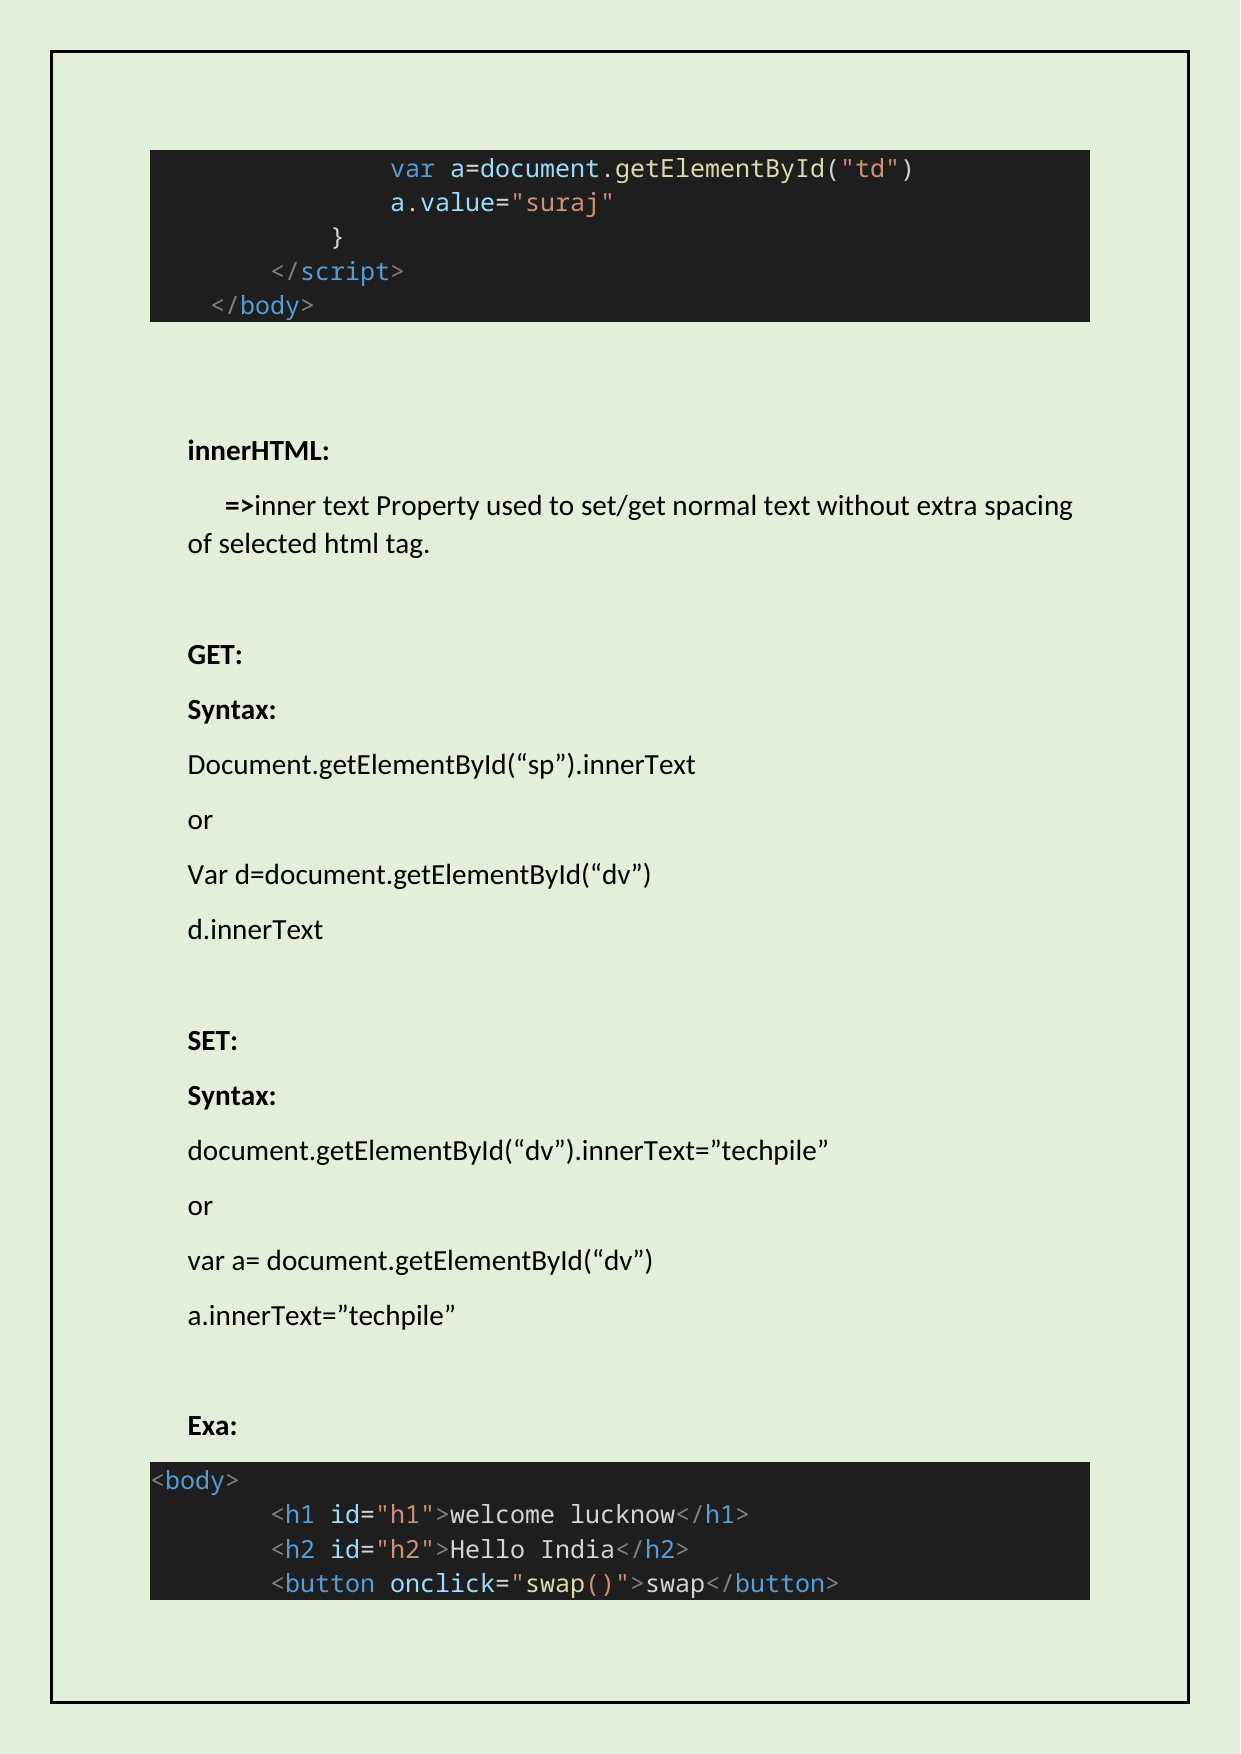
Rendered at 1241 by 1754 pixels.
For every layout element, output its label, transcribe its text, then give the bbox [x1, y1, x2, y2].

text innerHTML: [187, 432, 1090, 468]
text or [187, 1187, 1090, 1222]
text Exa: [187, 1407, 1090, 1443]
text or [187, 801, 1090, 837]
text Syntax: [187, 691, 1090, 727]
text <button onclick="swap()">swap</button> [150, 1566, 1090, 1600]
text Var d=document.getElementById(“dv”) [187, 856, 1090, 892]
text a.innerText=”techpile” [187, 1297, 1090, 1333]
text var a= document.getElementById(“dv”) [187, 1242, 1090, 1278]
text </body> [150, 287, 1090, 322]
text Document.getElementById(“sp”).innerText [187, 746, 1090, 782]
text GET: [187, 636, 1090, 671]
text =>inner text Property used to set/get normal text without extra spacing of selected html tag. [187, 487, 1090, 561]
text Syntax: [187, 1077, 1090, 1112]
text var a=document.getElementById("td") [150, 150, 1090, 184]
text d.innerText [187, 911, 1090, 947]
text document.getElementById(“dv”).innerText=”techpile” [187, 1132, 1090, 1167]
text </script> [150, 253, 1090, 287]
text <body> [150, 1462, 1090, 1497]
text <h2 id="h2">Hello India</h2> [150, 1531, 1090, 1566]
text } [150, 219, 1090, 253]
text SET: [187, 1022, 1090, 1057]
text a.value="suraj" [150, 184, 1090, 219]
text <h1 id="h1">welcome lucknow</h1> [150, 1497, 1090, 1531]
